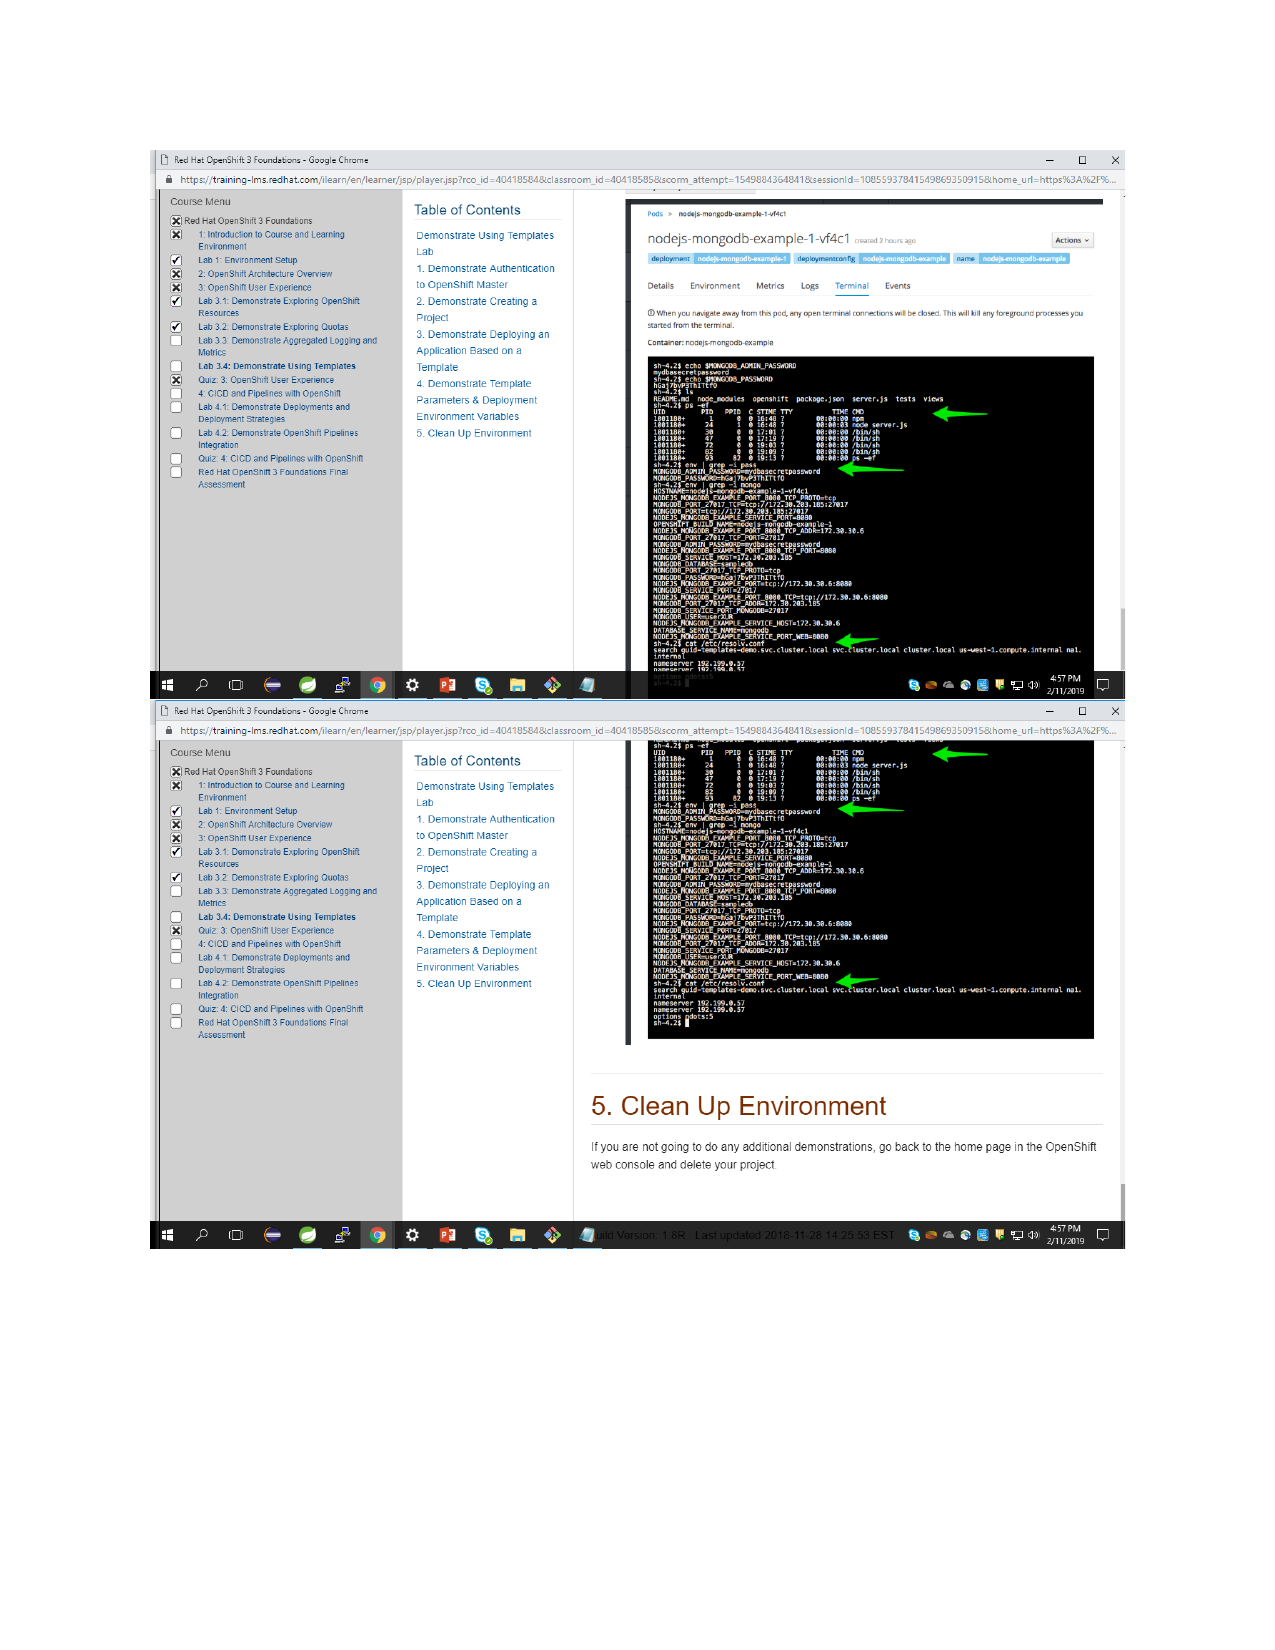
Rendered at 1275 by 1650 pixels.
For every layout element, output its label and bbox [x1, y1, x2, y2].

picture [150, 150, 1125, 699]
picture [150, 700, 1125, 1249]
